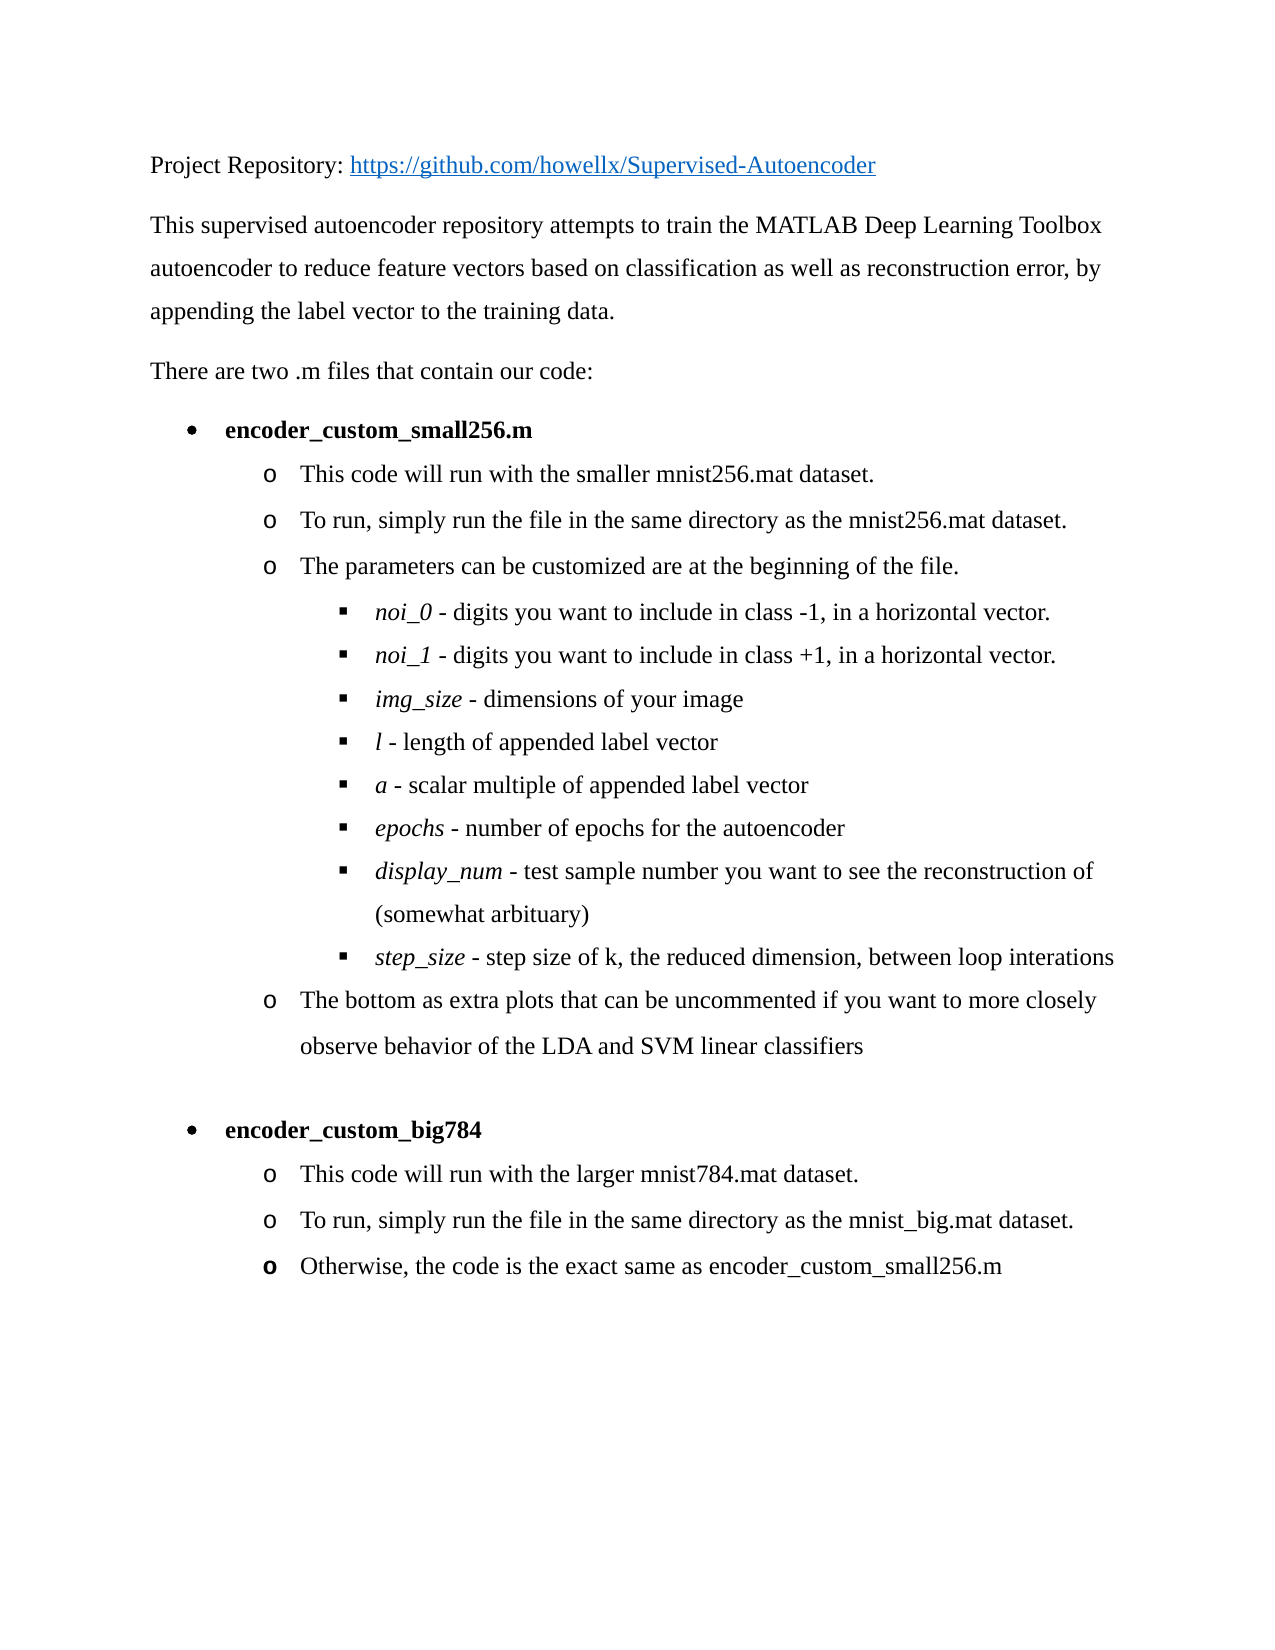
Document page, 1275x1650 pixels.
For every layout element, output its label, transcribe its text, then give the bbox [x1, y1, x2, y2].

list noi_1 - digits you want to include in class +1, in a horizontal vector. [337, 641, 1125, 669]
list To run, simply run the file in the same directory as the mnist256.mat dataset. [262, 505, 1125, 536]
list To run, simply run the file in the same directory as the mnist_big.mat dataset. [262, 1205, 1125, 1236]
list encoder_custom_small256.m [187, 416, 1125, 444]
text There are two .m files that contain our code: [150, 356, 1125, 384]
list Otherwise, the code is the exact same as encoder_custom_small256.m [262, 1251, 1125, 1282]
list The bottom as extra plots that can be uncommented if you want to more closely observe behavior of the LDA and SVM linear classifiers [262, 986, 1125, 1102]
list encoder_custom_big784 [187, 1116, 1125, 1144]
text This supervised autoencoder repository attempts to train the MATLAB Deep Learning Toolbox autoencoder to reduce feature vectors based on classification as well as reconstruction error, by appending the label vector to the training data. [150, 210, 1125, 325]
list This code will run with the smaller mnist256.mat dataset. [262, 459, 1125, 489]
list img_size - dimensions of your image [337, 684, 1125, 712]
list l - length of appended label vector [337, 727, 1125, 756]
text Project Repository: https://github.com/howellx/Supervised-Autoencoder [150, 150, 1125, 179]
list display_num - test sample number you want to see the reconstruction of (somewhat arbituary) [337, 856, 1125, 928]
list step_size - step size of k, the reduced dimension, between loop interations [337, 942, 1125, 971]
list The parameters can be customized are at the beginning of the file. [262, 551, 1125, 582]
list epochs - number of epochs for the autoencoder [337, 813, 1125, 842]
list This code will run with the larger mnist784.mat dataset. [262, 1159, 1125, 1189]
list noi_0 - digits you want to include in class -1, in a horizontal vector. [337, 597, 1125, 626]
list a - scalar multiple of appended label vector [337, 770, 1125, 799]
